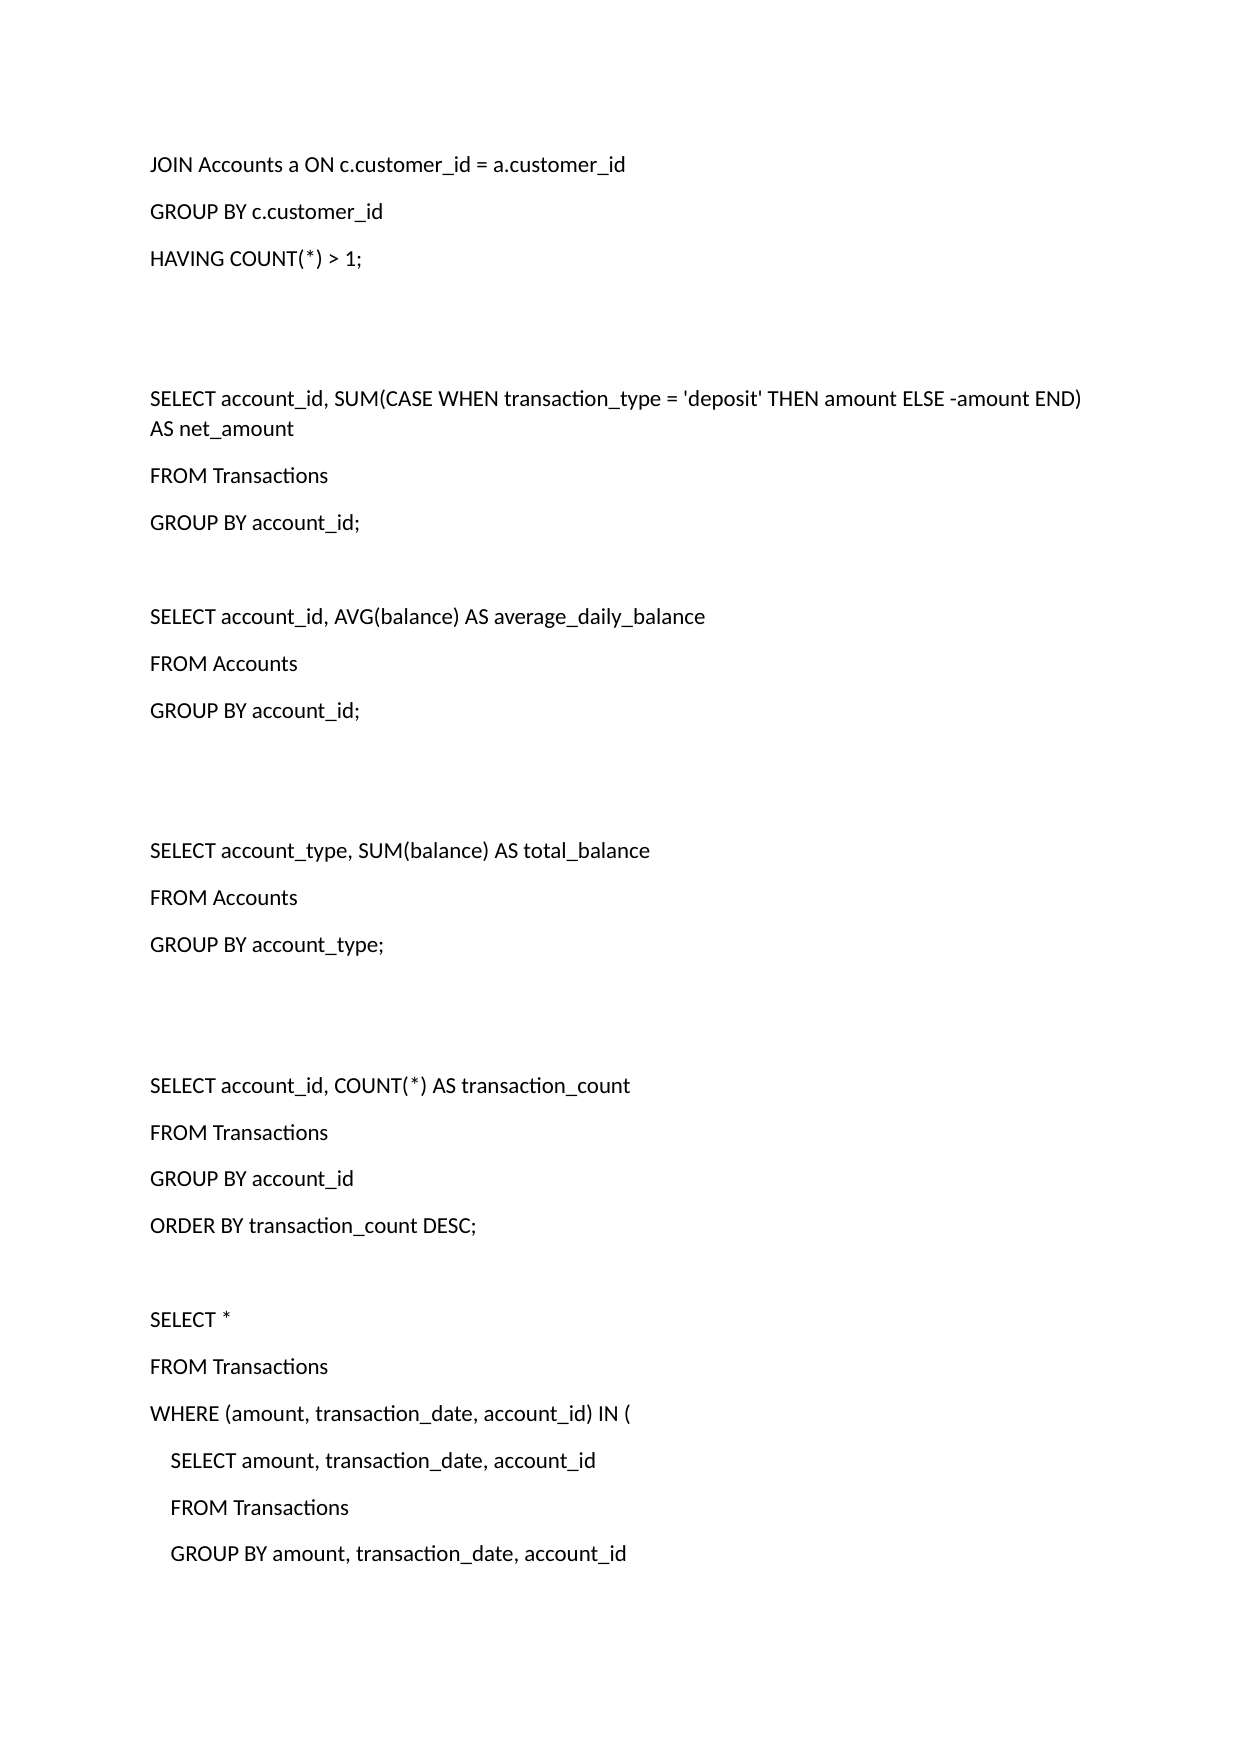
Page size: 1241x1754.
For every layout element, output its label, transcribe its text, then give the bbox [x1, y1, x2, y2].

text FROM Accounts [150, 883, 1090, 911]
text HAVING COUNT(*) > 1; [150, 244, 1090, 272]
text FROM Accounts [150, 649, 1090, 677]
text SELECT account_id, AVG(balance) AS average_daily_balance [150, 602, 1090, 630]
text GROUP BY c.customer_id [150, 197, 1090, 225]
text FROM Transactions [150, 1493, 1090, 1521]
text SELECT account_id, COUNT(*) AS transaction_count [150, 1071, 1090, 1099]
text GROUP BY account_id; [150, 696, 1090, 724]
text SELECT account_type, SUM(balance) AS total_balance [150, 836, 1090, 864]
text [150, 150, 1090, 178]
text GROUP BY account_id; [150, 508, 1090, 536]
text WHERE (amount, transaction_date, account_id) IN ( [150, 1399, 1090, 1427]
text SELECT * [150, 1305, 1090, 1333]
text GROUP BY account_id [150, 1164, 1090, 1193]
text FROM Transactions [150, 461, 1090, 489]
text GROUP BY amount, transaction_date, account_id [150, 1539, 1090, 1568]
text FROM Transactions [150, 1118, 1090, 1146]
text SELECT amount, transaction_date, account_id [150, 1446, 1090, 1474]
text SELECT account_id, SUM(CASE WHEN transaction_type = 'deposit' THEN amount ELSE -amount END) AS net_amount [150, 384, 1090, 443]
text GROUP BY account_type; [150, 930, 1090, 958]
text ORDER BY transaction_count DESC; [150, 1211, 1090, 1239]
text FROM Transactions [150, 1352, 1090, 1380]
